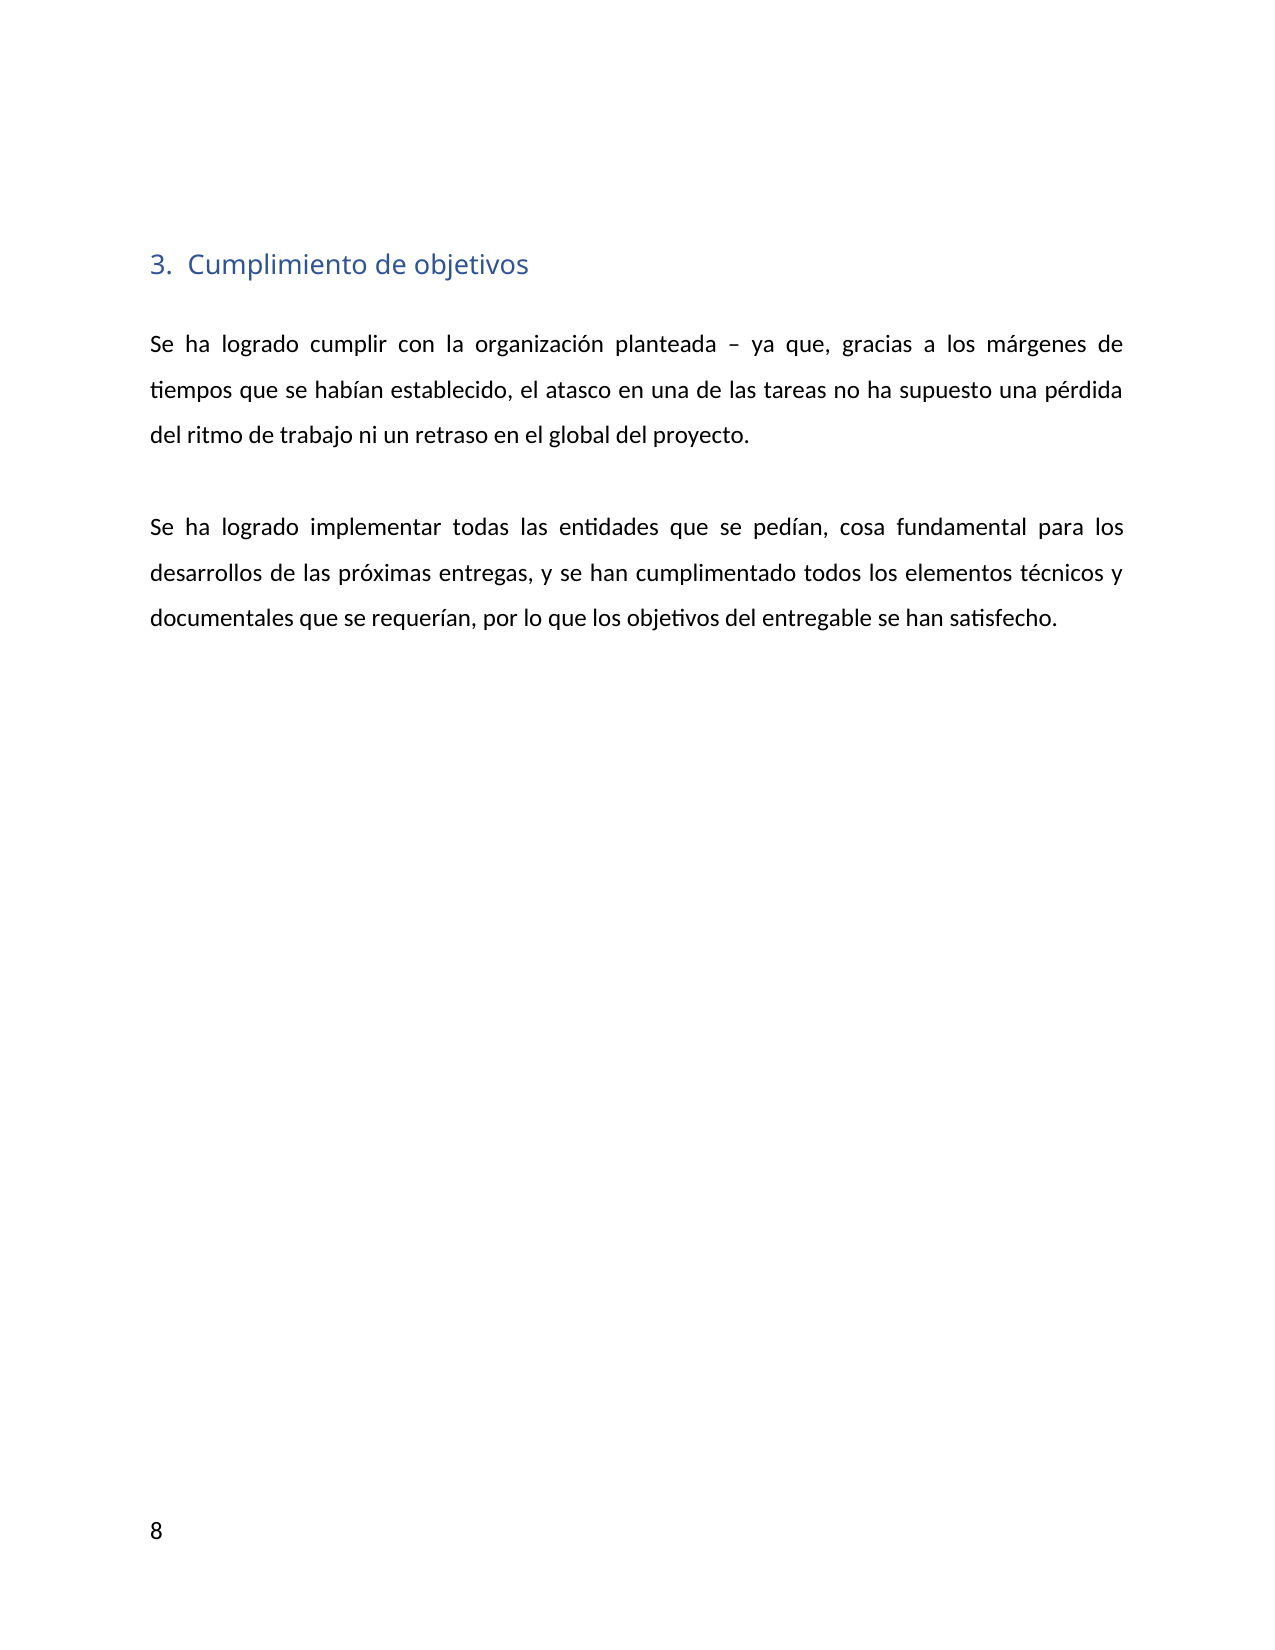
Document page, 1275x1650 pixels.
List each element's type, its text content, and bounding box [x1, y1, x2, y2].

text Se ha logrado implementar todas las entidades que se pedían, cosa fundamental para los desarrollos de las próximas entregas, y se han cumplimentado todos los elementos técnicos y documentales que se requerían, por lo que los objetivos del entregable se han satisfecho. [150, 511, 1125, 633]
subtitle Cumplimiento de objetivos [150, 246, 1125, 282]
text Se ha logrado cumplir con la organización planteada – ya que, gracias a los márgenes de tiempos que se habían establecido, el atasco en una de las tareas no ha supuesto una pérdida del ritmo de trabajo ni un retraso en el global del proyecto. [150, 328, 1125, 450]
